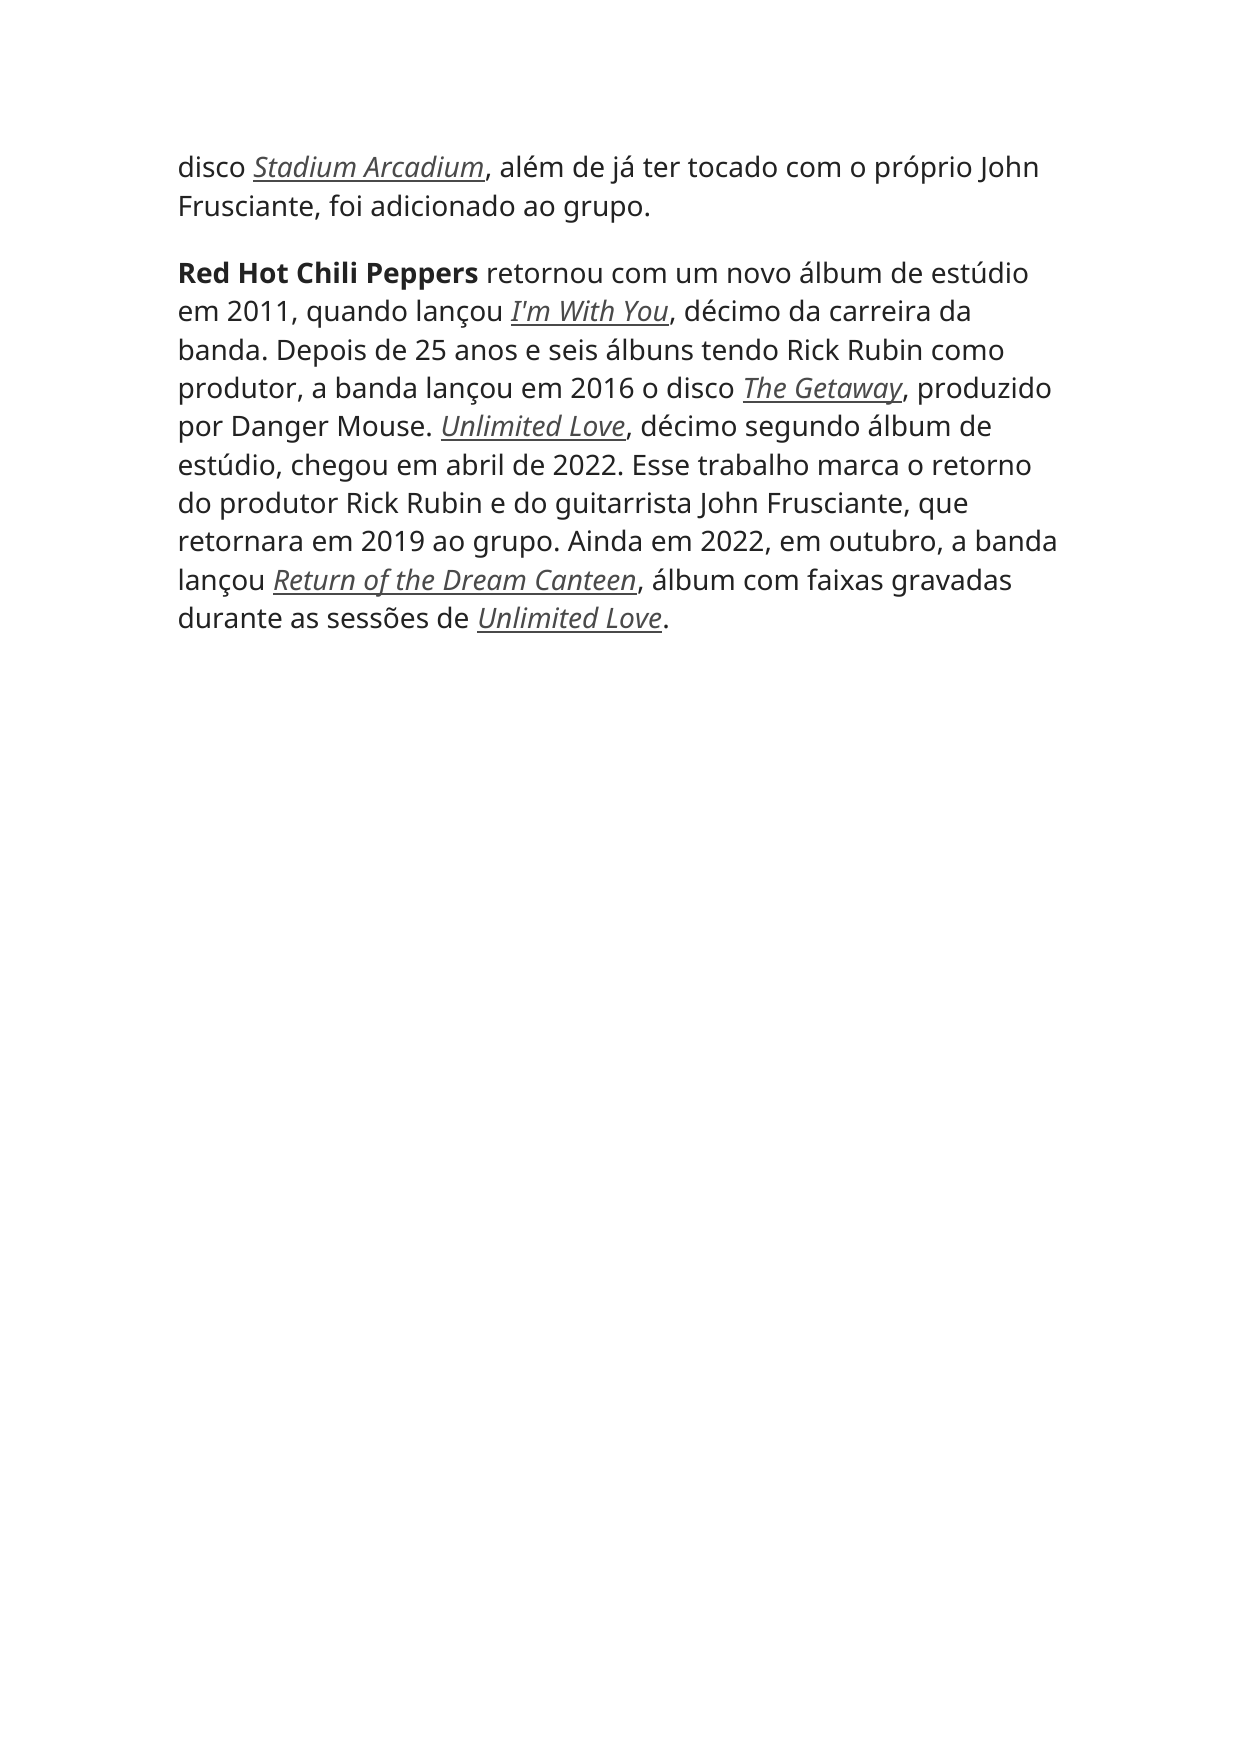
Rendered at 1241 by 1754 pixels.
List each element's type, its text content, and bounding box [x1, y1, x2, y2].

text Red Hot Chili Peppers retornou com um novo álbum de estúdio em 2011, quando lançou I'm With You, décimo da carreira da banda. Depois de 25 anos e seis álbuns tendo Rick Rubin como produtor, a banda lançou em 2016 o disco The Getaway, produzido por Danger Mouse. Unlimited Love, décimo segundo álbum de estúdio, chegou em abril de 2022. Esse trabalho marca o retorno do produtor Rick Rubin e do guitarrista John Frusciante, que retornara em 2019 ao grupo. Ainda em 2022, em outubro, a banda lançou Return of the Dream Canteen, álbum com faixas gravadas durante as sessões de Unlimited Love. [177, 253, 1063, 637]
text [177, 148, 1063, 224]
